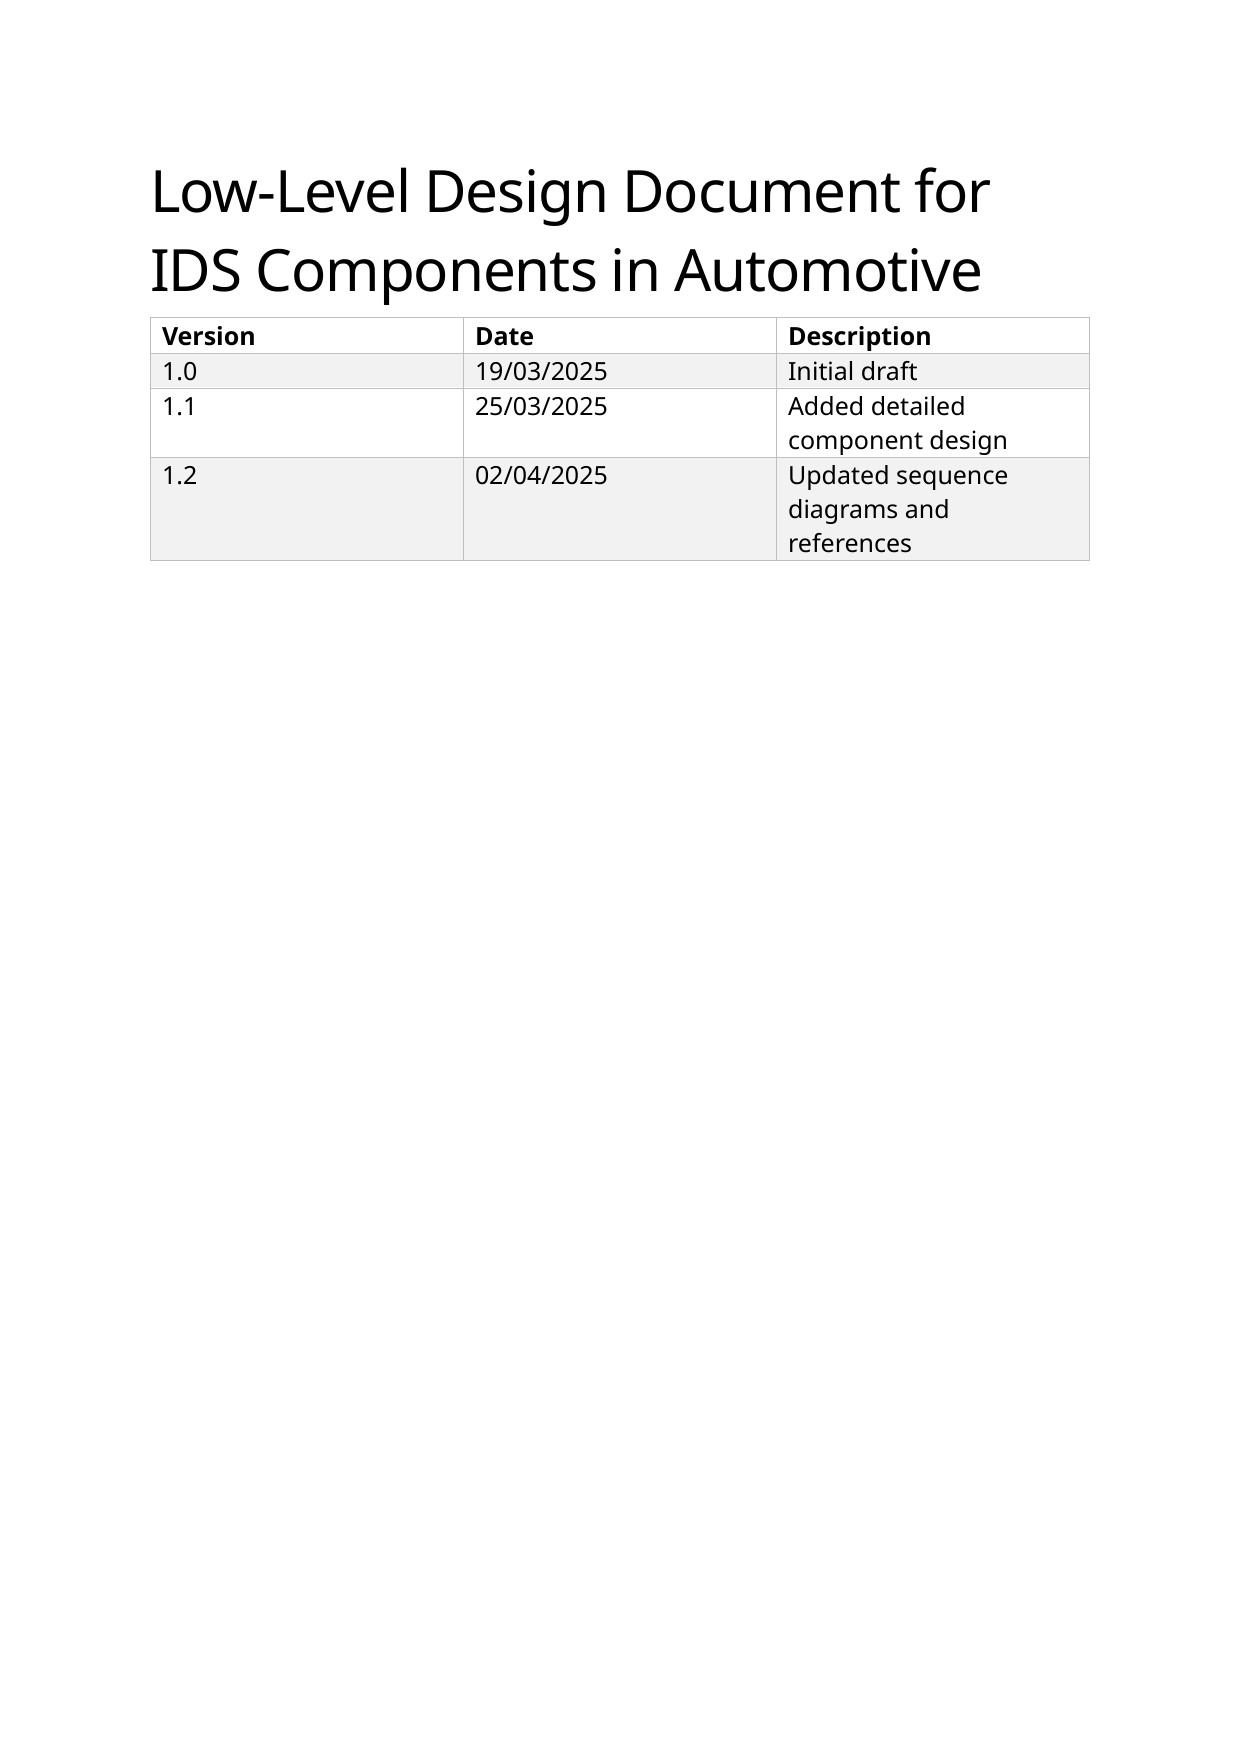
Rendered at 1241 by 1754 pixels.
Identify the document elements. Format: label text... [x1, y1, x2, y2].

table_cell 1.0 [151, 354, 463, 387]
table_cell 02/04/2025 [464, 458, 776, 560]
table_header Date [464, 318, 776, 352]
title Low-Level Design Document for IDS Components in Automotive [150, 150, 1090, 309]
table_cell 1.1 [151, 389, 463, 457]
table_cell 1.2 [151, 458, 463, 560]
table_cell Updated sequence diagrams and references [777, 458, 1089, 560]
table_cell 19/03/2025 [464, 354, 776, 387]
table_header Version [151, 318, 463, 352]
table_header Description [777, 318, 1089, 352]
table_cell Added detailed component design [777, 389, 1089, 457]
table_cell Initial draft [777, 354, 1089, 387]
table_cell 25/03/2025 [464, 389, 776, 457]
